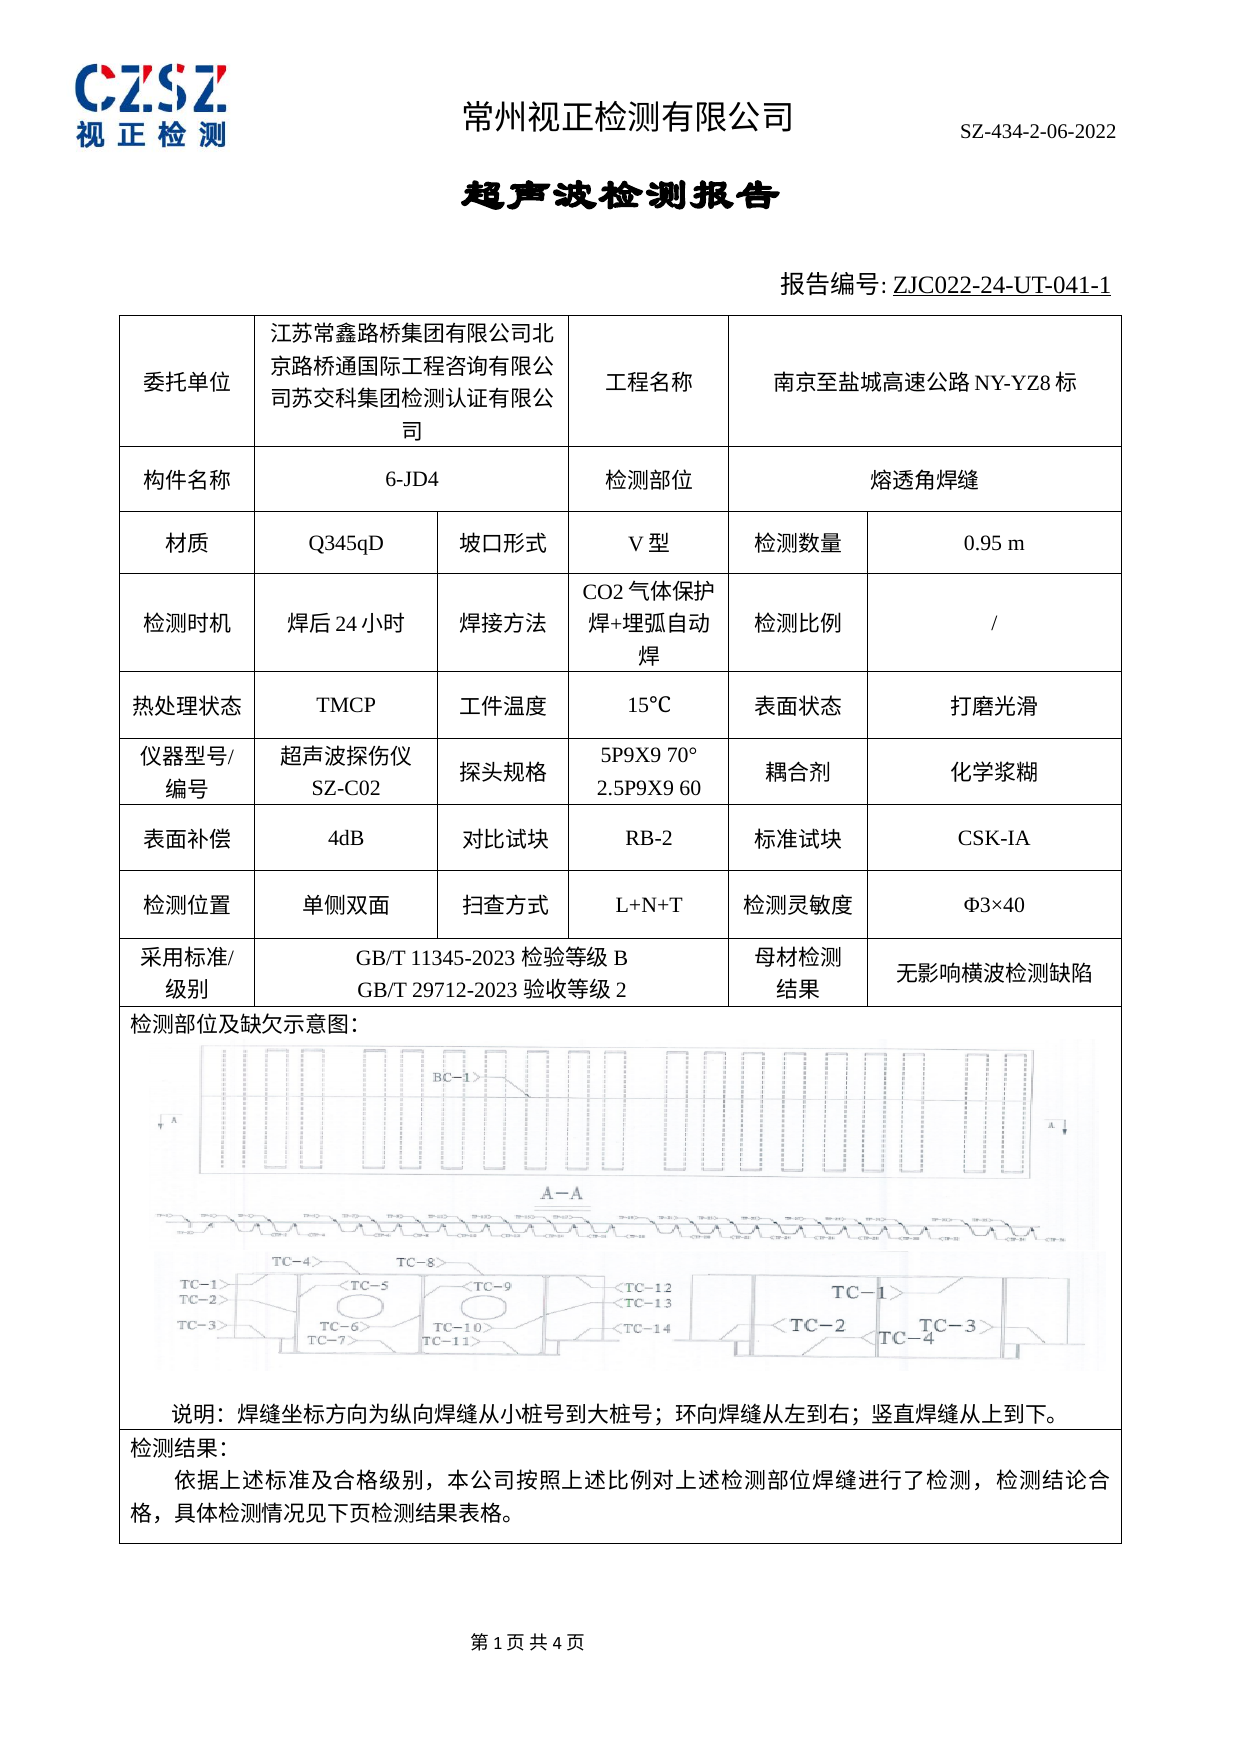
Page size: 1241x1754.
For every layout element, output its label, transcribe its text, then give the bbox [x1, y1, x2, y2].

table_cell / [868, 574, 1121, 671]
table_cell 扫查方式 [438, 871, 568, 937]
table_cell 材质 [120, 512, 254, 572]
table_cell 检测时机 [120, 574, 254, 671]
table_cell Φ3×40 [868, 871, 1121, 937]
table_cell Q345qD [255, 512, 437, 572]
table_cell 检测部位及缺欠示意图： 说明：焊缝坐标方向为纵向焊缝从小桩号到大桩号；环向焊缝从左到右；竖直焊缝从上到下。 [120, 1007, 1121, 1429]
table_cell L+N+T [569, 871, 728, 937]
table_cell 打磨光滑 [868, 672, 1121, 737]
table_cell 0.95 m [868, 512, 1121, 572]
table_cell CO2气体保护焊+埋弧自动焊 [569, 574, 728, 671]
table_cell 单侧双面 [255, 871, 437, 937]
table_cell 采用标准/ 级别 [120, 939, 254, 1006]
table_cell V型 [569, 512, 728, 572]
table_cell 坡口形式 [438, 512, 568, 572]
table_header 工程名称 [569, 316, 728, 446]
table_cell 标准试块 [729, 805, 867, 870]
table_cell 化学浆糊 [868, 739, 1121, 804]
picture [66, 51, 234, 153]
picture [149, 1039, 1106, 1371]
table_cell 熔透角焊缝 [729, 447, 1121, 511]
table_cell 仪器型号/ 编号 [120, 739, 254, 804]
table_cell 检测位置 [120, 871, 254, 937]
table_cell 检测结果： 依据上述标准及合格级别，本公司按照上述比例对上述检测部位焊缝进行了检测，检测结论合格，具体检测情况见下页检测结果表格。 [120, 1430, 1121, 1542]
table_cell RB-2 [569, 805, 728, 870]
table_cell 耦合剂 [729, 739, 867, 804]
text 报告编号: ZJC022-24-UT-041-1 [112, 250, 1111, 315]
table_cell 超声波探伤仪 SZ-C02 [255, 739, 437, 804]
table_cell 热处理状态 [120, 672, 254, 737]
table_cell CSK-IA [868, 805, 1121, 870]
table_header 南京至盐城高速公路NY-YZ8标 [729, 316, 1121, 446]
table_cell 构件名称 [120, 447, 254, 511]
table_header 江苏常鑫路桥集团有限公司北京路桥通国际工程咨询有限公司苏交科集团检测认证有限公司 [255, 316, 568, 446]
table_cell 检测部位 [569, 447, 728, 511]
table_cell 15℃ [569, 672, 728, 737]
table_cell 无影响横波检测缺陷 [868, 939, 1121, 1006]
table_cell 表面补偿 [120, 805, 254, 870]
table_cell 4dB [255, 805, 437, 870]
table_cell GB/T 11345-2023 检验等级 B GB/T 29712-2023 验收等级 2 [255, 939, 728, 1006]
table_cell 探头规格 [438, 739, 568, 804]
table_cell 焊接方法 [438, 574, 568, 671]
table_cell 母材检测 结果 [729, 939, 867, 1006]
table_cell 检测比例 [729, 574, 867, 671]
text 超声波检测报告 [112, 162, 1128, 227]
table_cell 工件温度 [438, 672, 568, 737]
table_cell 5P9X9 70° 2.5P9X9 60 [569, 739, 728, 804]
table_cell 6-JD4 [255, 447, 568, 511]
table_cell TMCP [255, 672, 437, 737]
table_cell 对比试块 [438, 805, 568, 870]
table_header 委托单位 [120, 316, 254, 446]
table_cell 表面状态 [729, 672, 867, 737]
table_cell 检测灵敏度 [729, 871, 867, 937]
table_cell 焊后24小时 [255, 574, 437, 671]
table_cell 检测数量 [729, 512, 867, 572]
